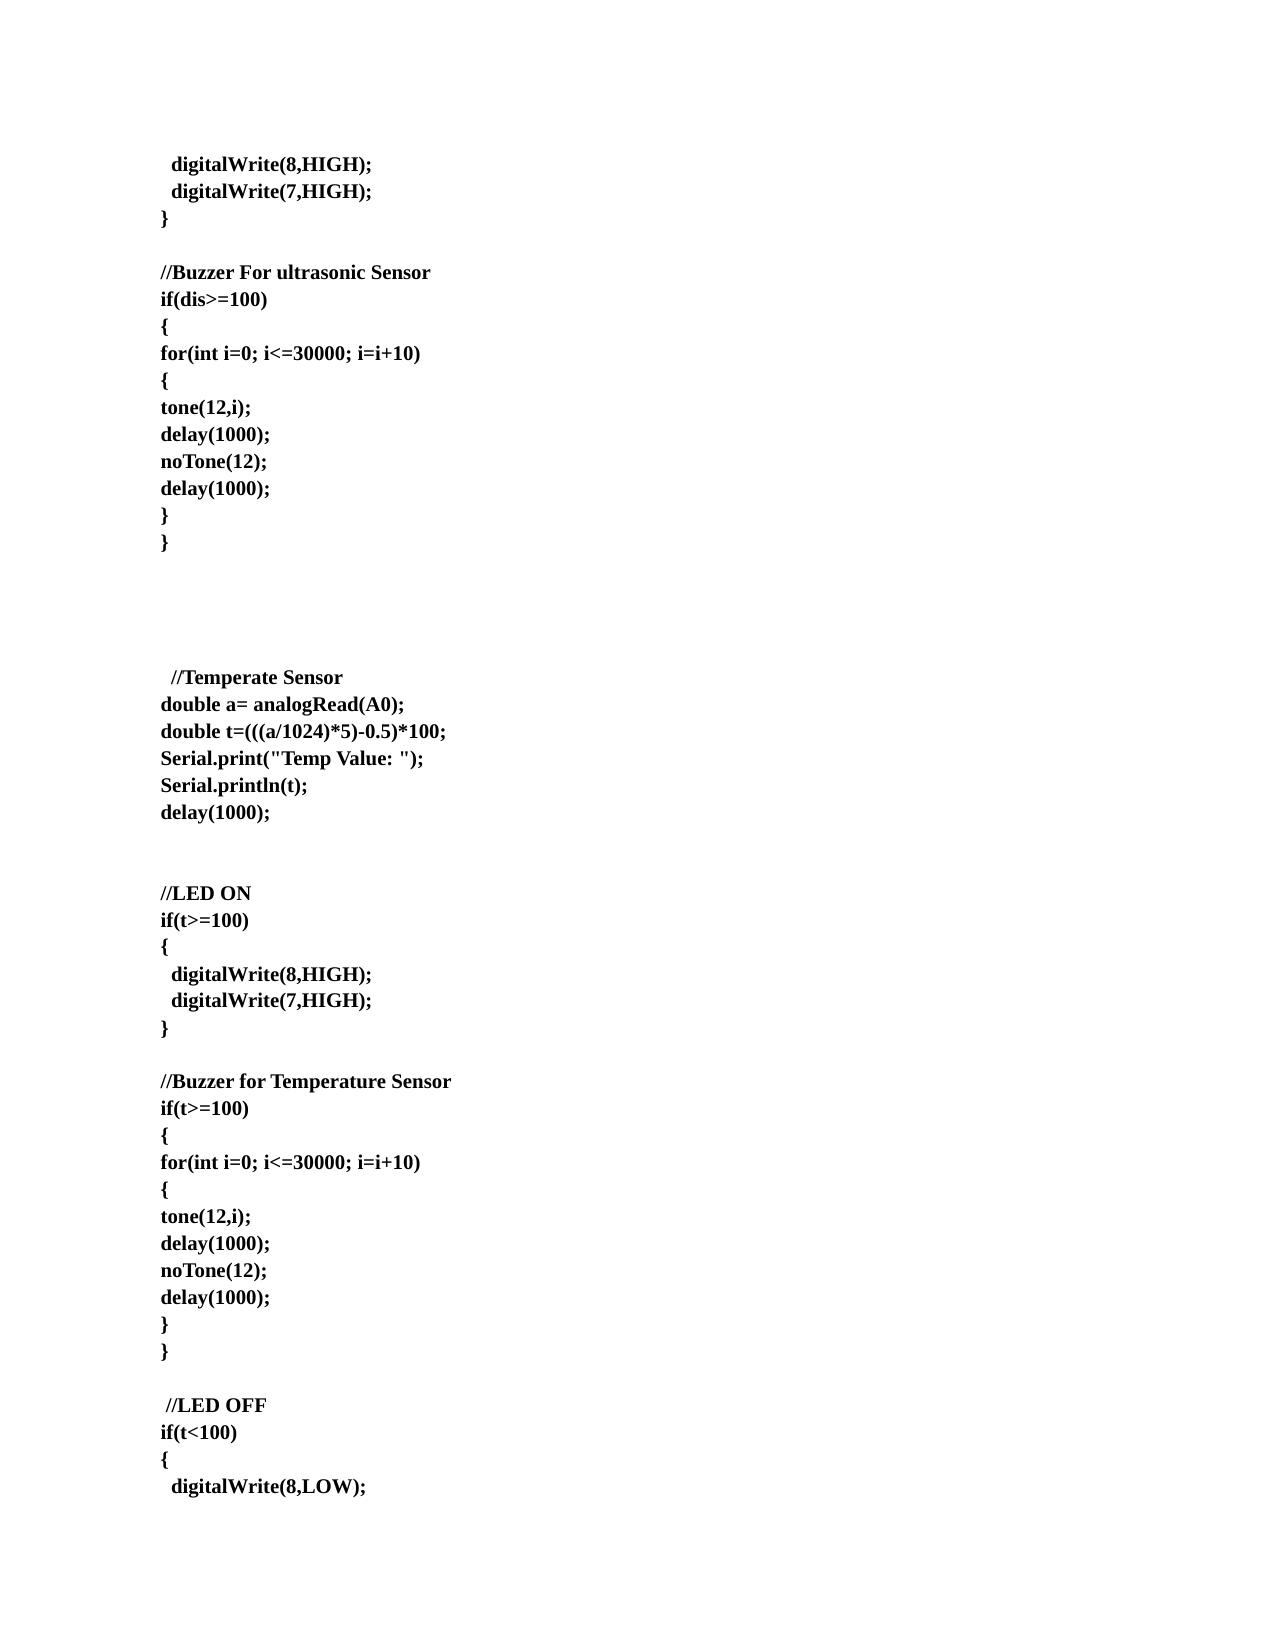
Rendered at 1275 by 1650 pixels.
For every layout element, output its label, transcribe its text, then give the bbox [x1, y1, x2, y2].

text digitalWrite(8,HIGH); [150, 959, 1125, 986]
text digitalWrite(8,HIGH); [150, 150, 1125, 177]
text //LED ON [150, 878, 1125, 905]
text //Temperate Sensor [150, 663, 1125, 689]
text Serial.println(t); [150, 771, 1125, 797]
text noTone(12); [150, 447, 1125, 474]
text //LED OFF [150, 1391, 1125, 1418]
text { [150, 312, 1125, 339]
text delay(1000); [150, 1229, 1125, 1256]
text } [150, 1337, 1125, 1364]
text } [150, 1013, 1125, 1040]
text delay(1000); [150, 474, 1125, 501]
text } [150, 204, 1125, 231]
text for(int i=0; i<=30000; i=i+10) [150, 339, 1125, 366]
text //Buzzer For ultrasonic Sensor [150, 258, 1125, 285]
text { [150, 1445, 1125, 1472]
text { [150, 932, 1125, 959]
text double a= analogRead(A0); [150, 689, 1125, 717]
text tone(12,i); [150, 393, 1125, 420]
text { [150, 1175, 1125, 1202]
text //Buzzer for Temperature Sensor [150, 1067, 1125, 1094]
text digitalWrite(8,LOW); [150, 1472, 1125, 1499]
text { [150, 1121, 1125, 1148]
text { [150, 366, 1125, 393]
text delay(1000); [150, 420, 1125, 447]
text digitalWrite(7,HIGH); [150, 986, 1125, 1013]
text tone(12,i); [150, 1202, 1125, 1229]
text } [150, 528, 1125, 555]
text if(t>=100) [150, 1094, 1125, 1121]
text if(t<100) [150, 1418, 1125, 1445]
text if(dis>=100) [150, 285, 1125, 312]
text delay(1000); [150, 797, 1125, 824]
text noTone(12); [150, 1256, 1125, 1283]
text Serial.print("Temp Value: "); [150, 743, 1125, 771]
text double t=(((a/1024)*5)-0.5)*100; [150, 717, 1125, 743]
text if(t>=100) [150, 905, 1125, 932]
text delay(1000); [150, 1283, 1125, 1310]
text for(int i=0; i<=30000; i=i+10) [150, 1148, 1125, 1175]
text } [150, 1310, 1125, 1337]
text digitalWrite(7,HIGH); [150, 177, 1125, 204]
text } [150, 501, 1125, 528]
